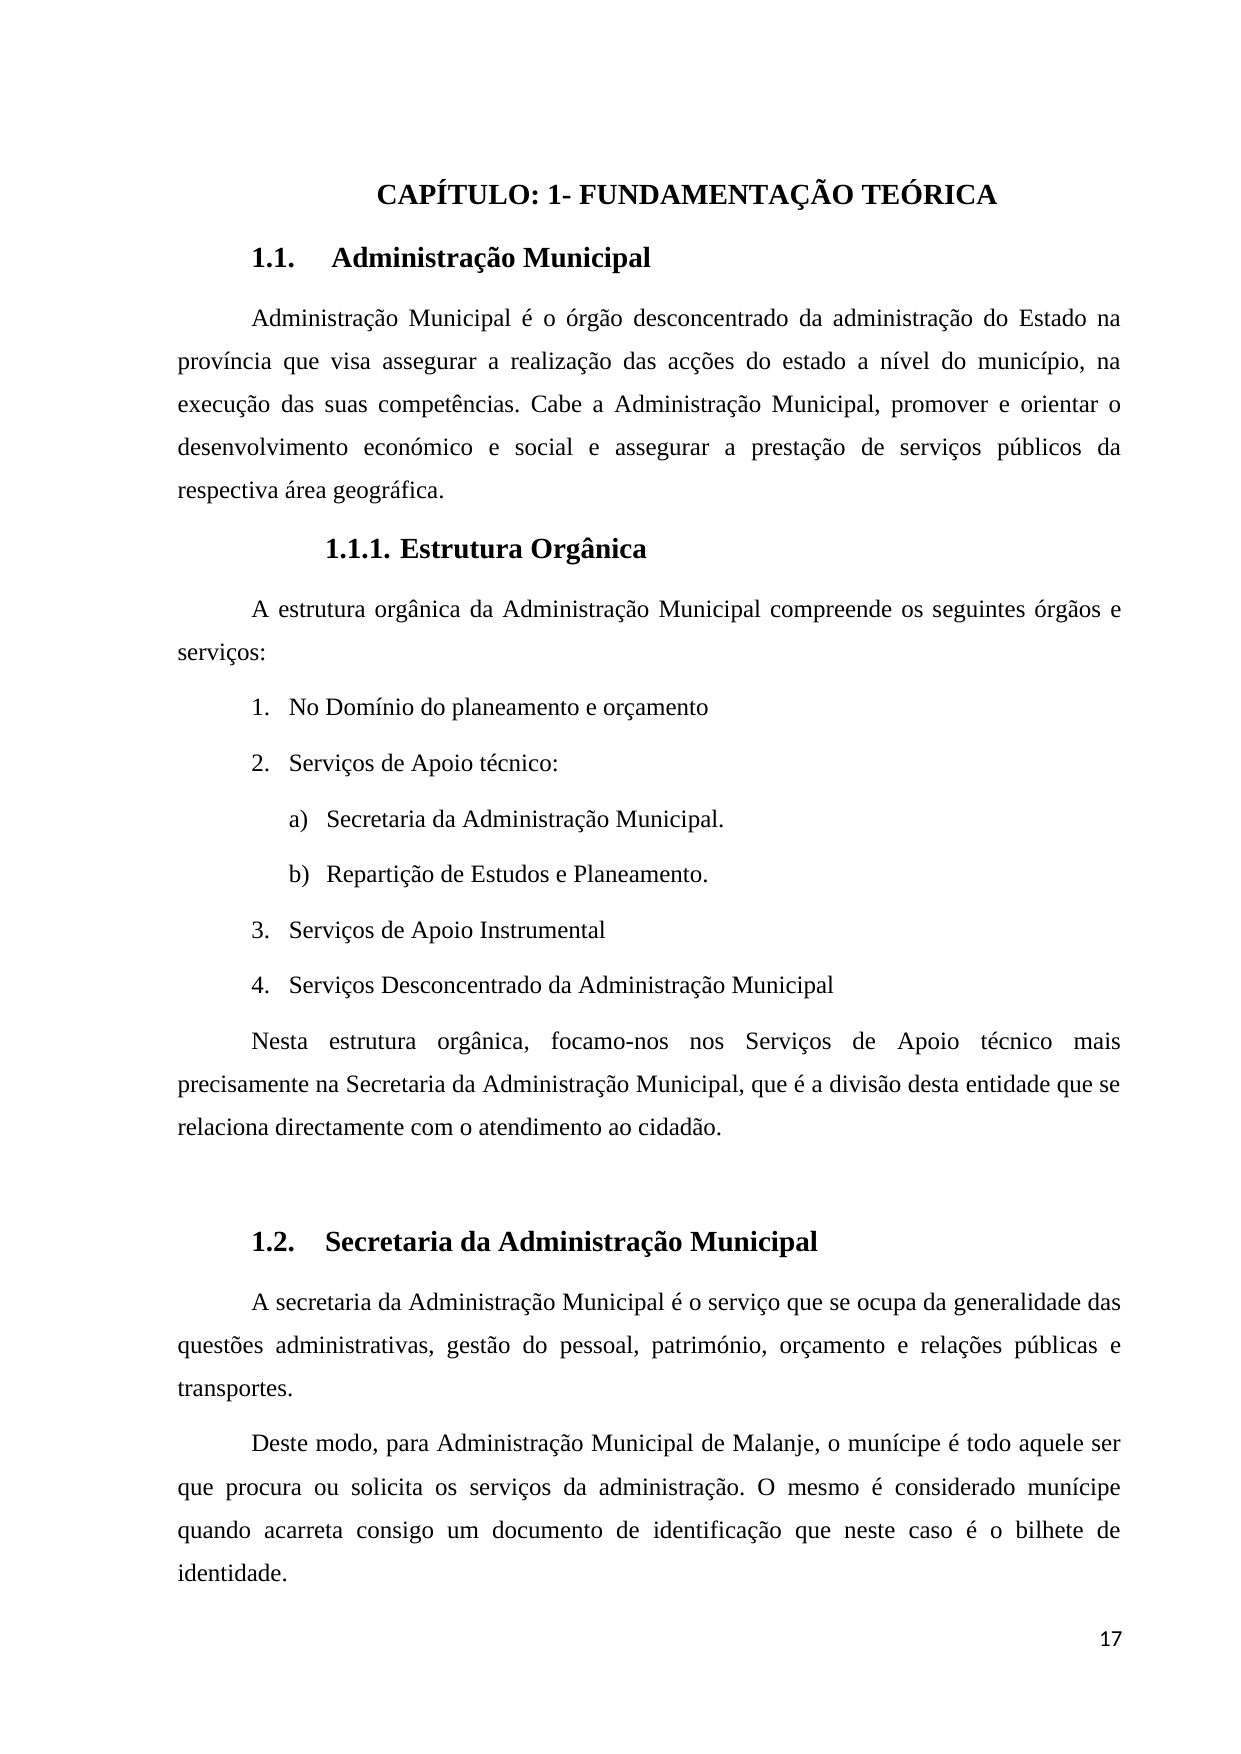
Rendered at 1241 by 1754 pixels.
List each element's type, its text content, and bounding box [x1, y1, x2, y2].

text Nesta estrutura orgânica, focamo-nos nos Serviços de Apoio técnico mais precisamente na Secretaria da Administração Municipal, que é a divisão desta entidade que se relaciona directamente com o atendimento ao cidadão. [177, 1026, 1122, 1141]
list Estrutura Orgânica [325, 531, 1122, 564]
list Serviços de Apoio técnico: [251, 748, 1122, 777]
list Repartição de Estudos e Planeamento. [288, 859, 1122, 888]
list Serviços de Apoio Instrumental [251, 915, 1122, 944]
subtitle CAPÍTULO: 1- FUNDAMENTAÇÃO TEÓRICA [252, 177, 1122, 211]
text A estrutura orgânica da Administração Municipal compreende os seguintes órgãos e serviços: [177, 594, 1122, 666]
list Secretaria da Administração Municipal [251, 1224, 1122, 1257]
list Secretaria da Administração Municipal. [288, 804, 1122, 832]
list Serviços Desconcentrado da Administração Municipal [251, 971, 1122, 999]
text Deste modo, para Administração Municipal de Malanje, o munícipe é todo aquele ser que procura ou solicita os serviços da administração. O mesmo é considerado munícipe quando acarreta consigo um documento de identificação que neste caso é o bilhete de identidade. [177, 1428, 1122, 1587]
list No Domínio do planeamento e orçamento [251, 692, 1122, 721]
list Administração Municipal [251, 240, 1122, 273]
text A secretaria da Administração Municipal é o serviço que se ocupa da generalidade das questões administrativas, gestão do pessoal, património, orçamento e relações públicas e transportes. [177, 1287, 1122, 1402]
text Administração Municipal é o órgão desconcentrado da administração do Estado na província que visa assegurar a realização das acções do estado a nível do município, na execução das suas competências. Cabe a Administração Municipal, promover e orientar o desenvolvimento económico e social e assegurar a prestação de serviços públicos da respectiva área geográfica. [177, 303, 1122, 504]
